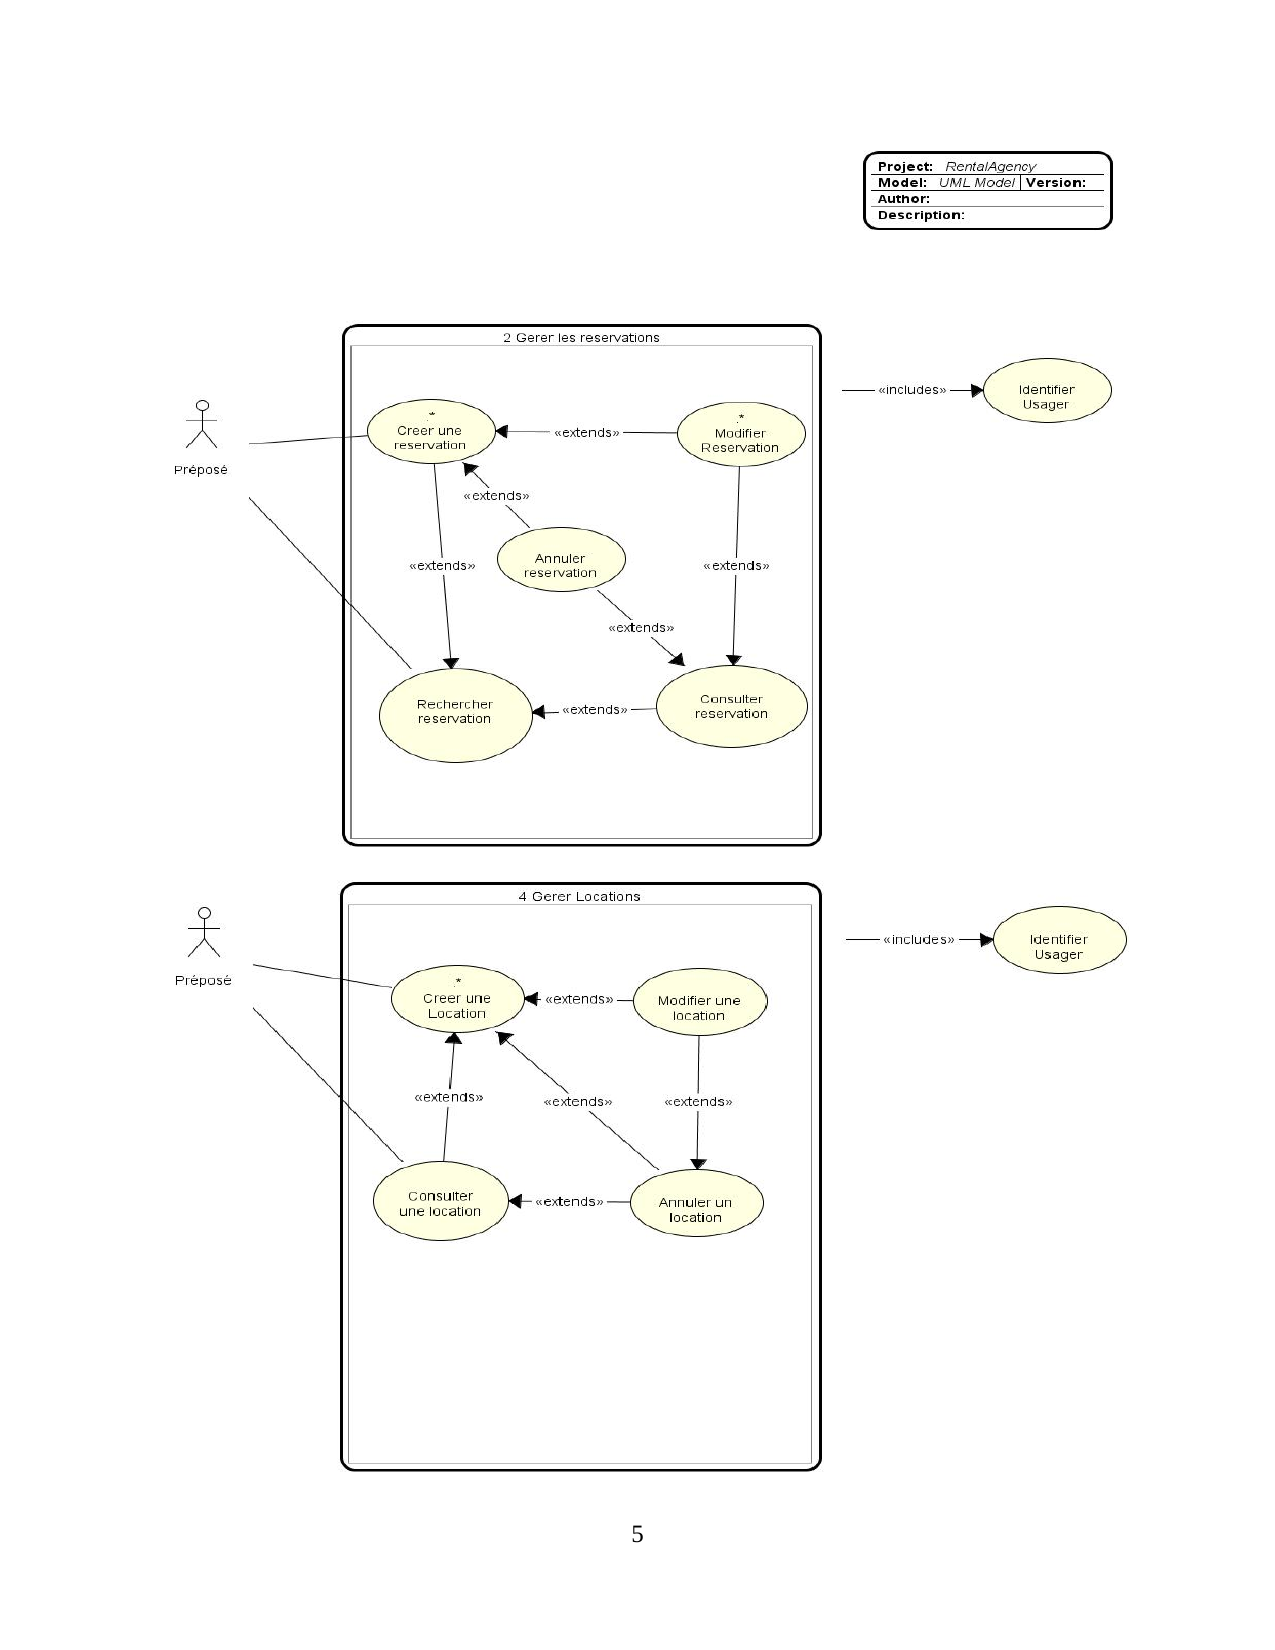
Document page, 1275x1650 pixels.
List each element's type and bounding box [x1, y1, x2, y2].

picture [150, 150, 1114, 847]
picture [150, 880, 1129, 1472]
